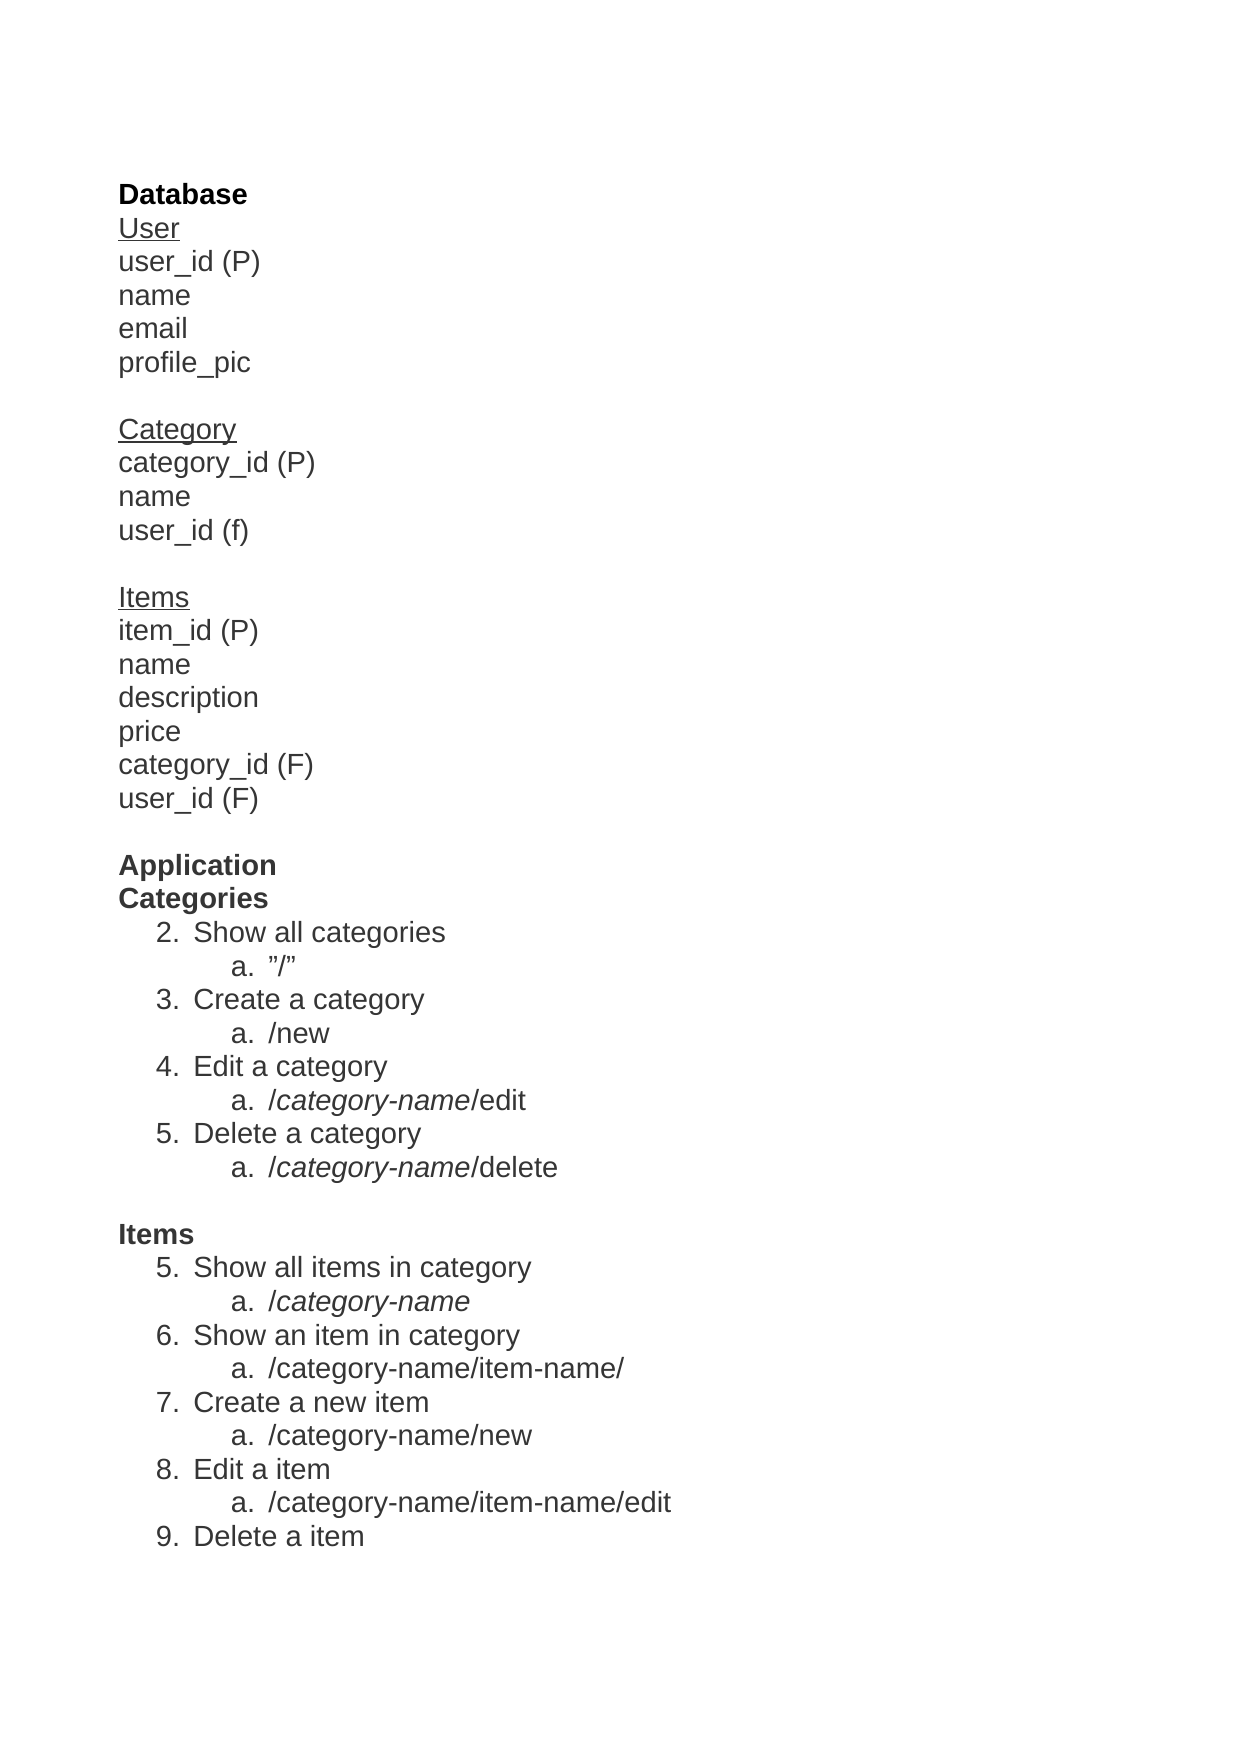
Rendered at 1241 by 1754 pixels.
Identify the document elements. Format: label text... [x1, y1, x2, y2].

text User [118, 211, 1122, 244]
text category_id (P) [118, 446, 1122, 479]
text email [118, 311, 1122, 345]
list Show all items in category [156, 1251, 1122, 1284]
list /category-name/item-name/edit [231, 1485, 1122, 1519]
list Edit a category [156, 1049, 1122, 1083]
list /category-name/edit [231, 1083, 1122, 1116]
list Create a category [156, 982, 1122, 1016]
text Category [118, 412, 1122, 446]
list /category-name/new [231, 1418, 1122, 1452]
list /category-name [231, 1284, 1122, 1318]
text user_id (f) [118, 513, 1122, 546]
list /category-name/delete [231, 1150, 1122, 1183]
list /category-name/item-name/ [231, 1351, 1122, 1385]
text Database [118, 177, 1122, 211]
text name [118, 479, 1122, 513]
text description [118, 680, 1122, 714]
text price category_id (F) [118, 714, 1122, 781]
list Show all categories [156, 915, 1122, 949]
text user_id (F) [118, 781, 1122, 814]
list Edit a item [156, 1452, 1122, 1485]
text name [118, 647, 1122, 680]
list Create a new item [156, 1385, 1122, 1418]
text Application [118, 848, 1122, 882]
text user_id (P) [118, 244, 1122, 278]
text Items [118, 580, 1122, 613]
list /new [231, 1016, 1122, 1049]
text profile_pic [118, 345, 1122, 378]
list Delete a category [156, 1116, 1122, 1150]
text name [118, 278, 1122, 311]
list ”/” [231, 949, 1122, 982]
text Categories [118, 882, 1122, 915]
text item_id (P) [118, 613, 1122, 647]
list Delete a item [156, 1519, 1122, 1552]
list Show an item in category [156, 1318, 1122, 1351]
text Items [118, 1217, 1122, 1251]
